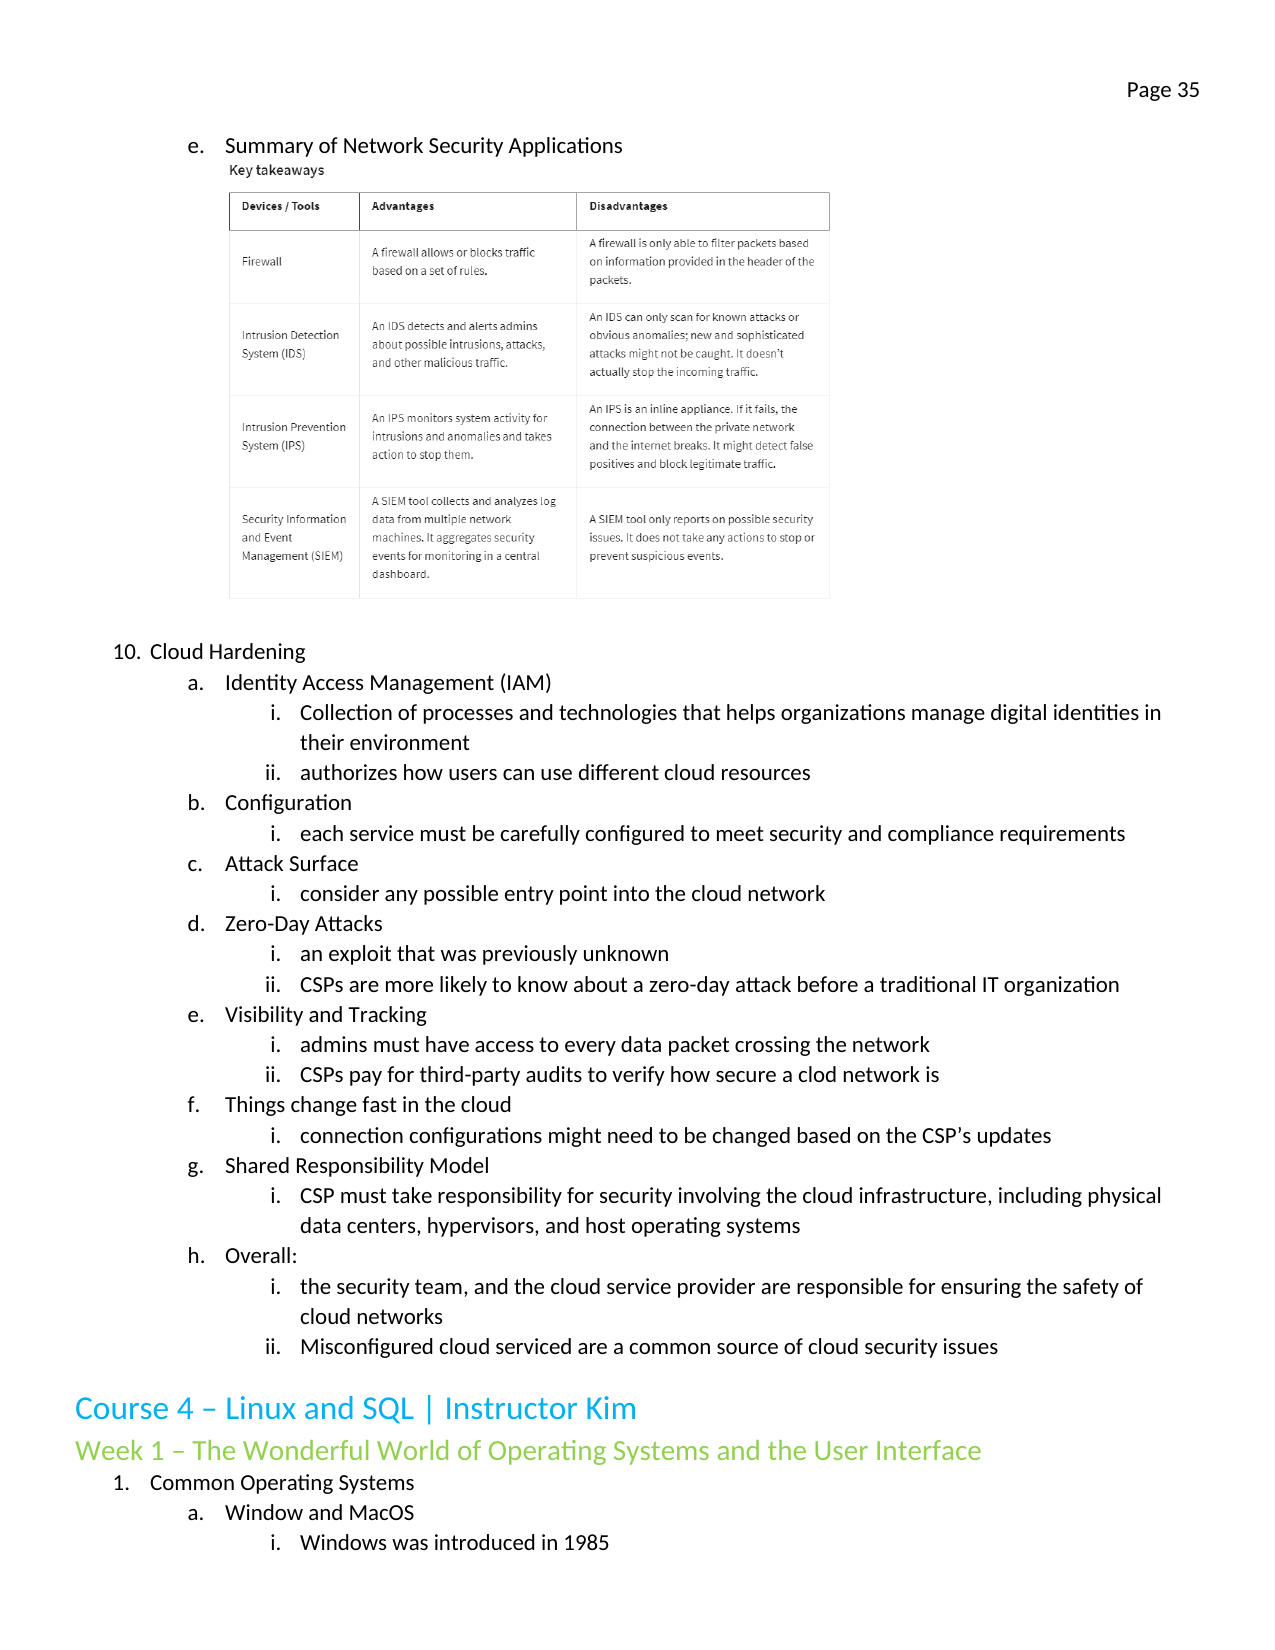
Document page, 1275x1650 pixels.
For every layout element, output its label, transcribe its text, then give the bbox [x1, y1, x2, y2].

list Identity Access Management (IAM) [187, 668, 1200, 696]
subtitle Course 4 – Linux and SQL | Instructor Kim [75, 1387, 1200, 1428]
list Misconfigured cloud serviced are a common source of cloud security issues [281, 1332, 1200, 1360]
list consider any possible entry point into the cloud network [281, 879, 1200, 907]
list CSPs are more likely to know about a zero-day attack before a traditional IT organization [281, 970, 1200, 998]
list Configuration [187, 788, 1200, 816]
list Collection of processes and technologies that helps organizations manage digital identities in their environment [281, 698, 1200, 756]
list Visibility and Tracking [187, 1000, 1200, 1028]
list authorizes how users can use different cloud resources [281, 758, 1200, 786]
list Things change fast in the cloud [187, 1091, 1200, 1118]
list an exploit that was previously unknown [281, 939, 1200, 967]
list Zero-Day Attacks [187, 909, 1200, 937]
list the security team, and the cloud service provider are responsible for ensuring the safety of cloud networks [281, 1272, 1200, 1330]
subtitle Week 1 – The Wonderful World of Operating Systems and the User Interface [75, 1432, 1200, 1468]
list connection configurations might need to be changed based on the CSP’s updates [281, 1121, 1200, 1149]
list CSPs pay for third-party audits to verify how secure a clod network is [281, 1060, 1200, 1088]
list Attack Surface [187, 849, 1200, 877]
list Shared Responsibility Model [187, 1151, 1200, 1179]
list Window and MacOS [187, 1498, 1200, 1526]
list Common Operating Systems [112, 1468, 1200, 1496]
list each service must be carefully configured to meet security and compliance requirements [281, 819, 1200, 847]
list Cloud Hardening [112, 637, 1200, 665]
list Overall: [187, 1242, 1200, 1269]
picture [225, 161, 833, 605]
list admins must have access to every data packet crossing the network [281, 1030, 1200, 1058]
list CSP must take responsibility for security involving the cloud infrastructure, including physical data centers, hypervisors, and host operating systems [281, 1181, 1200, 1239]
list Windows was introduced in 1985 [281, 1528, 1200, 1556]
